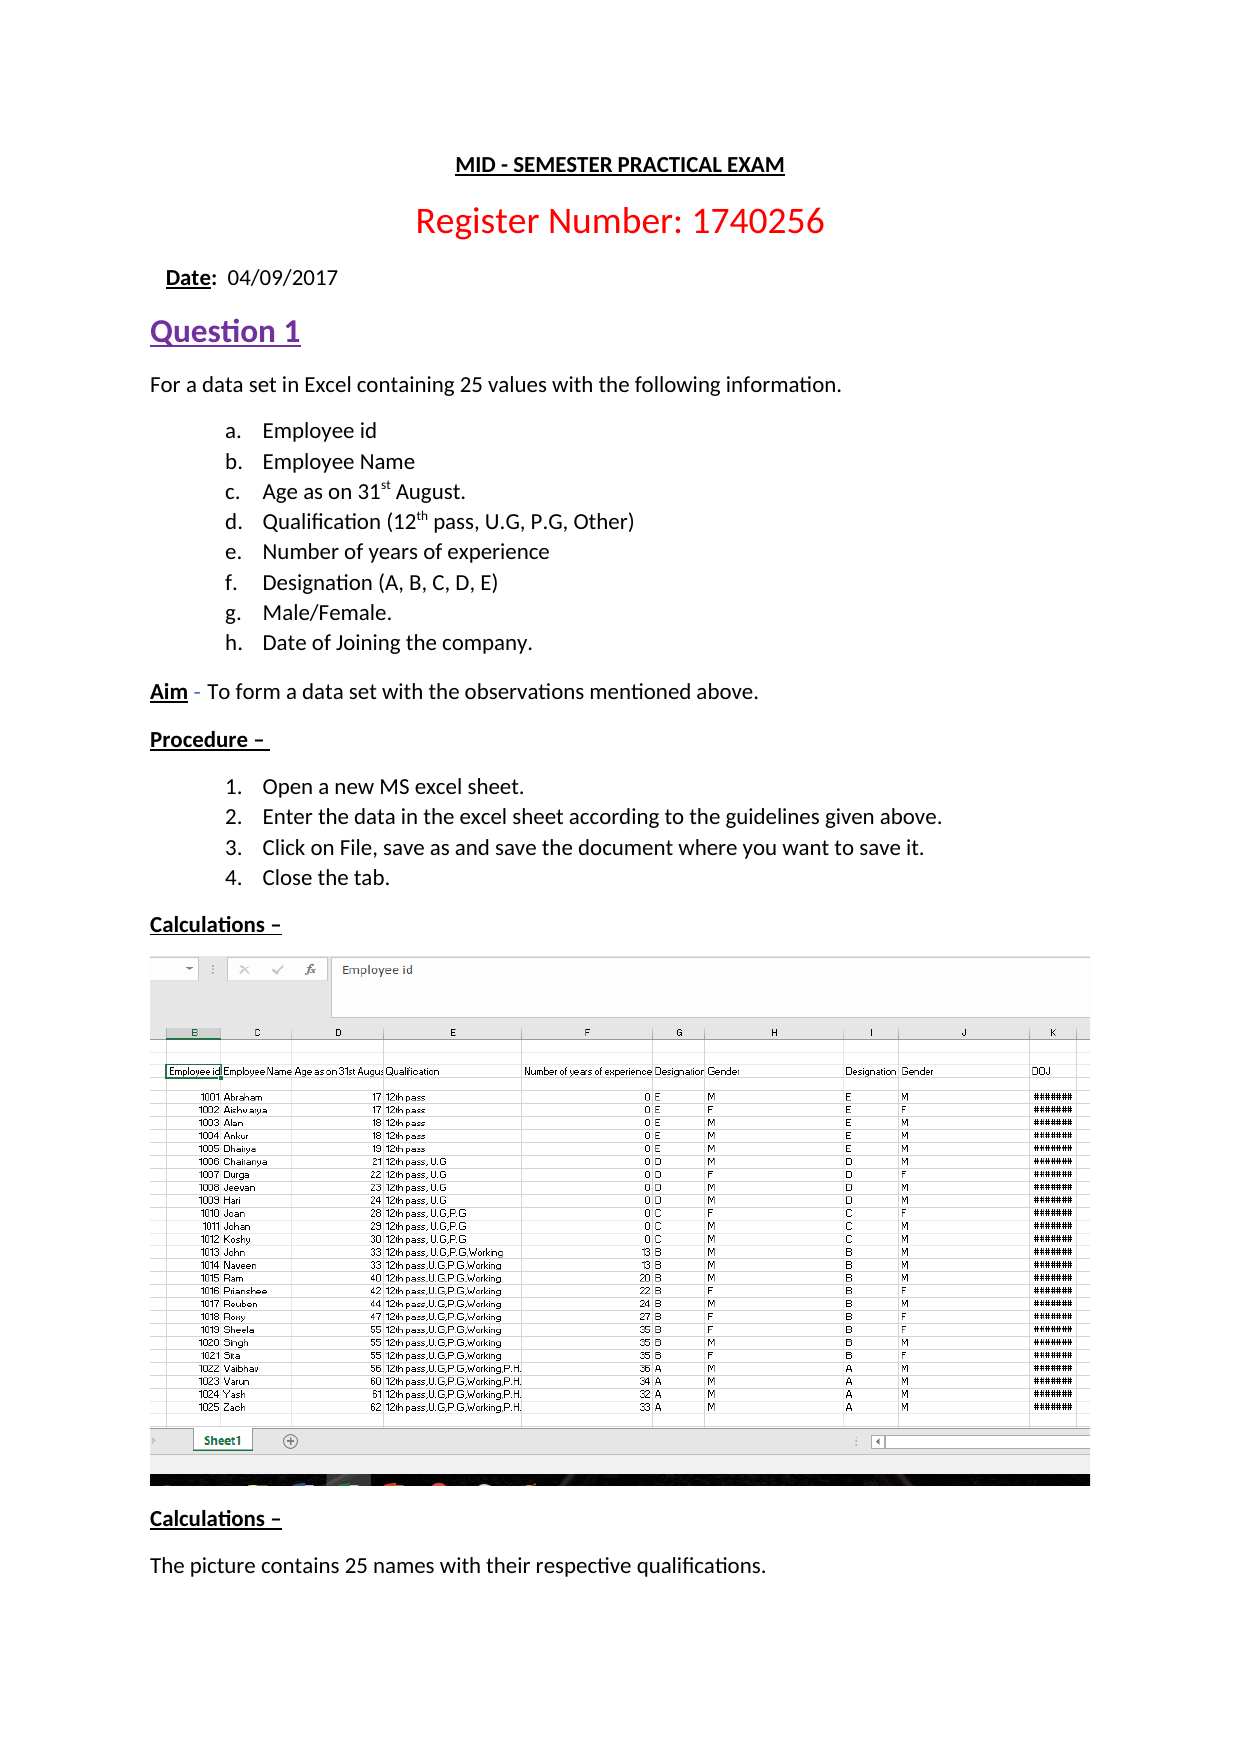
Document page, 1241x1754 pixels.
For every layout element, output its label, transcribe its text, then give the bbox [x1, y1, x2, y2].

list Age as on 31st August. [225, 477, 1090, 505]
text Calculations – [150, 1504, 1090, 1532]
list Employee Name [225, 447, 1090, 475]
picture [150, 956, 1091, 1486]
list Click on File, save as and save the document where you want to save it. [225, 833, 1090, 861]
list Close the tab. [225, 863, 1090, 891]
list Enter the data in the excel sheet according to the guidelines given above. [225, 802, 1090, 830]
text Register Number: 1740256 [150, 197, 1090, 243]
list Open a new MS excel sheet. [225, 772, 1090, 800]
text Date: 04/09/2017 [150, 263, 1090, 291]
list Date of Joining the company. [225, 628, 1090, 656]
text Procedure – [150, 725, 1090, 753]
list Male/Female. [225, 598, 1090, 626]
text The picture contains 25 names with their respective qualifications. [150, 1551, 1090, 1579]
text MID - SEMESTER PRACTICAL EXAM [150, 150, 1090, 178]
list Employee id [225, 417, 1090, 444]
text Aim - To form a data set with the observations mentioned above. [150, 675, 1090, 706]
text Question 1 [150, 310, 1090, 351]
text Calculations – [150, 910, 1090, 938]
text For a data set in Excel containing 25 values with the following information. [150, 370, 1090, 398]
list Designation (A, B, C, D, E) [225, 568, 1090, 596]
list Number of years of experience [225, 537, 1090, 565]
list Qualification (12th pass, U.G, P.G, Other) [225, 507, 1090, 535]
